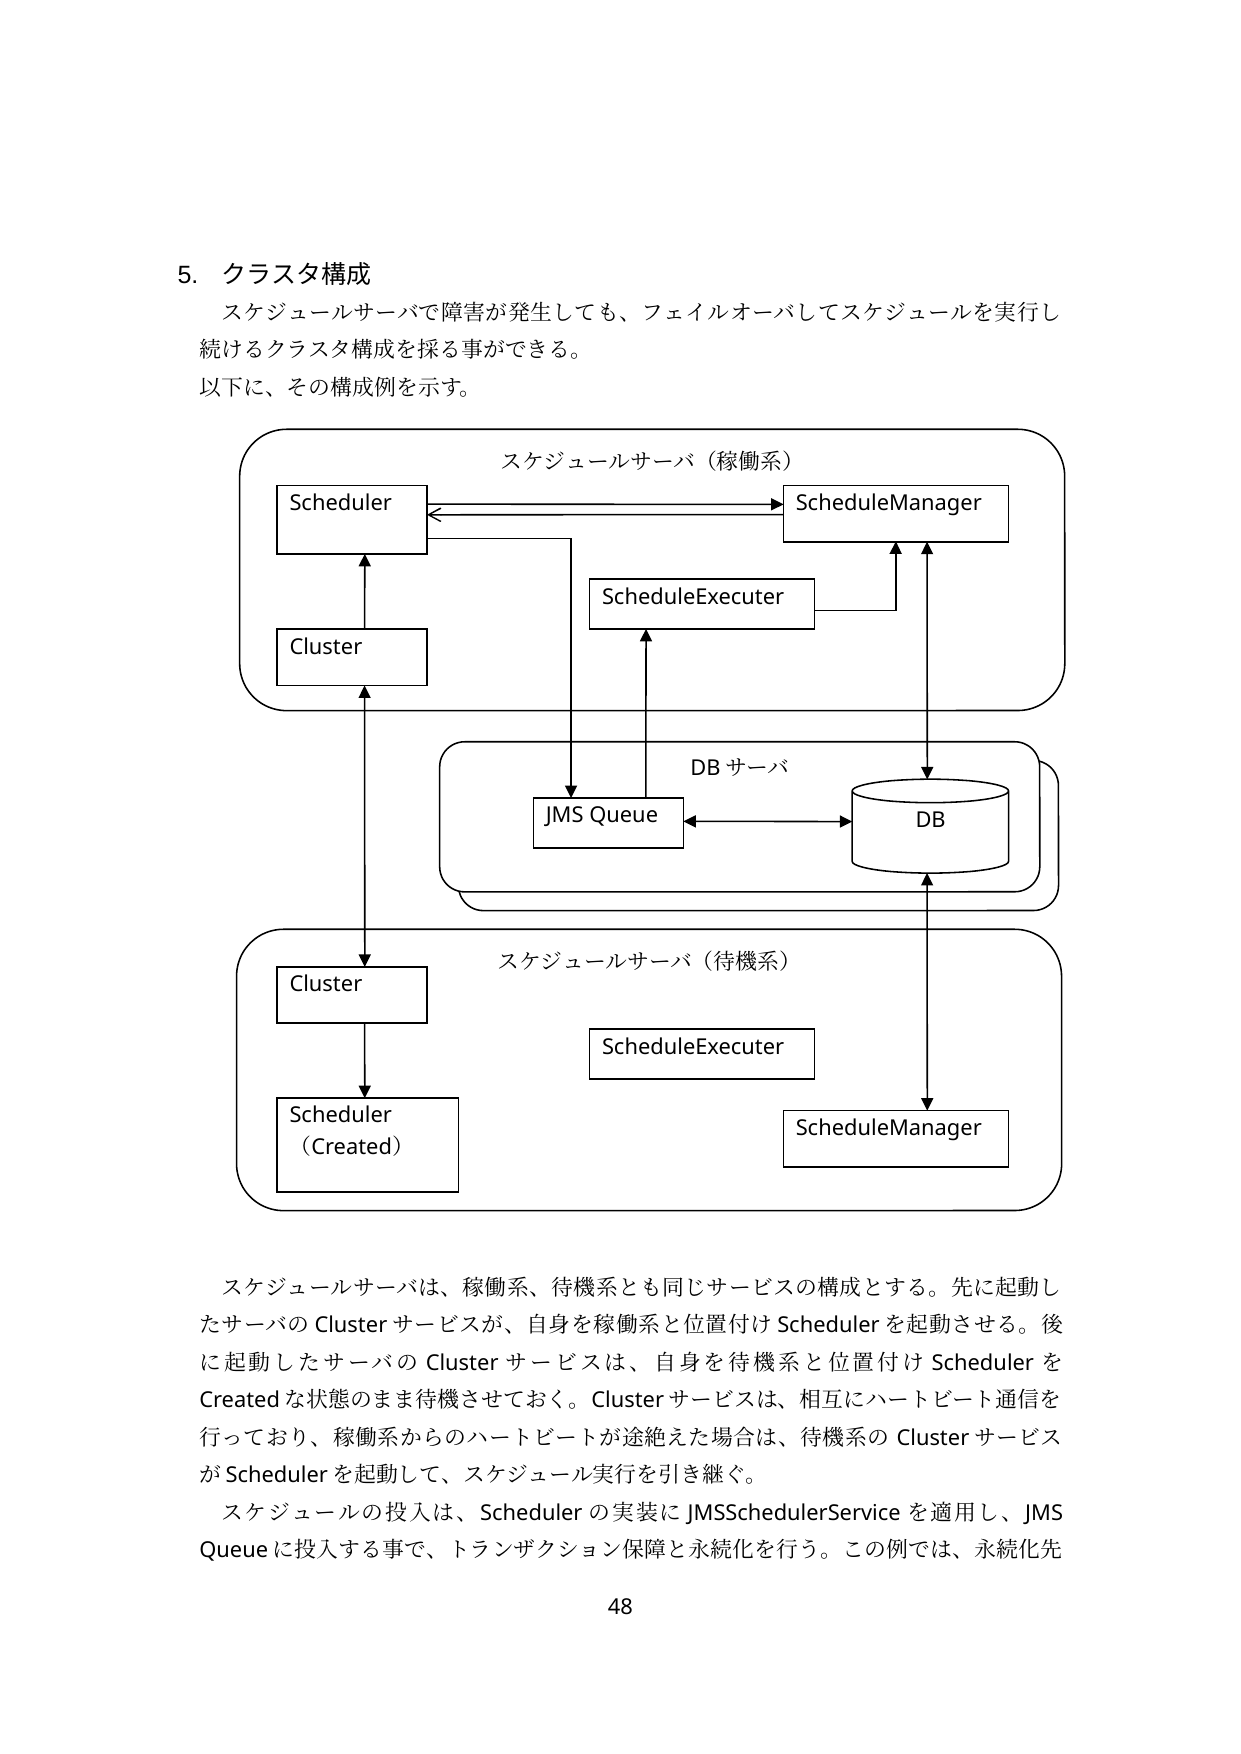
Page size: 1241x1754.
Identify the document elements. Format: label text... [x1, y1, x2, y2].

text スケジュールサーバは、稼働系、待機系とも同じサービスの構成とする。先に起動したサーバのClusterサービスが、自身を稼働系と位置付けSchedulerを起動させる。後に起動したサーバのClusterサービスは、自身を待機系と位置付けSchedulerをCreatedな状態のまま待機させておく。Clusterサービスは、相互にハートビート通信を行っており、稼働系からのハートビートが途絶えた場合は、待機系のClusterサービスがSchedulerを起動して、スケジュール実行を引き継ぐ。 [199, 1267, 1063, 1492]
text 以下に、その構成例を示す。 [199, 367, 1063, 404]
text スケジュールサーバで障害が発生しても、フェイルオーバしてスケジュールを実行し続けるクラスタ構成を採る事ができる。 [199, 292, 1063, 367]
subtitle クラスタ構成 [177, 254, 1063, 292]
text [199, 1492, 1063, 1567]
